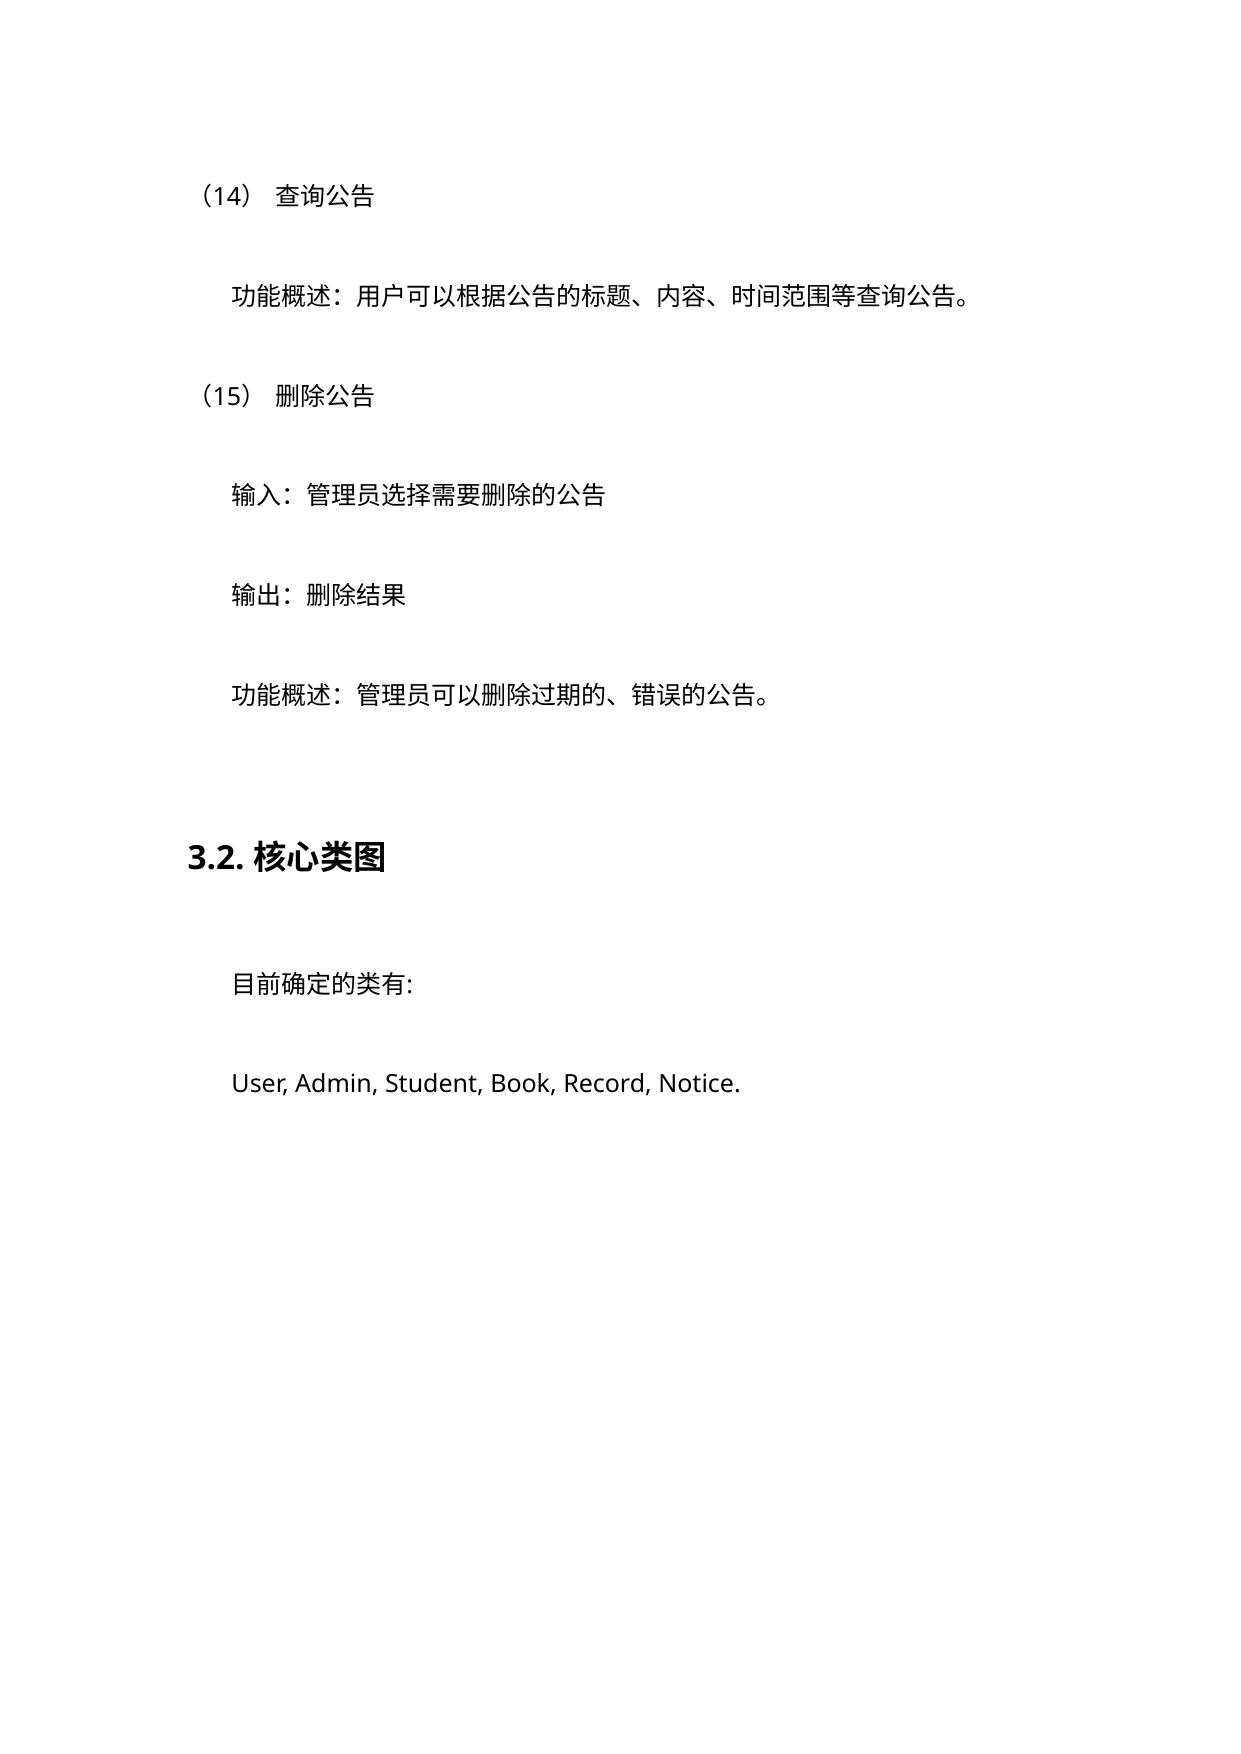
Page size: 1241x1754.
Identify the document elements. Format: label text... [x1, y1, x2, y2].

text 输入：管理员选择需要删除的公告 [231, 461, 1053, 526]
text 输出：删除结果 [231, 561, 1053, 626]
list 查询公告 [187, 162, 1053, 227]
list 删除公告 [187, 362, 1053, 427]
text User, Admin, Student, Book, Record, Notice. [231, 1050, 1053, 1115]
text 功能概述：管理员可以删除过期的、错误的公告。 [231, 661, 1053, 726]
subtitle 3.2. 核心类图 [187, 823, 1053, 888]
text 功能概述：用户可以根据公告的标题、内容、时间范围等查询公告。 [231, 262, 1053, 327]
text 目前确定的类有: [231, 950, 1053, 1015]
